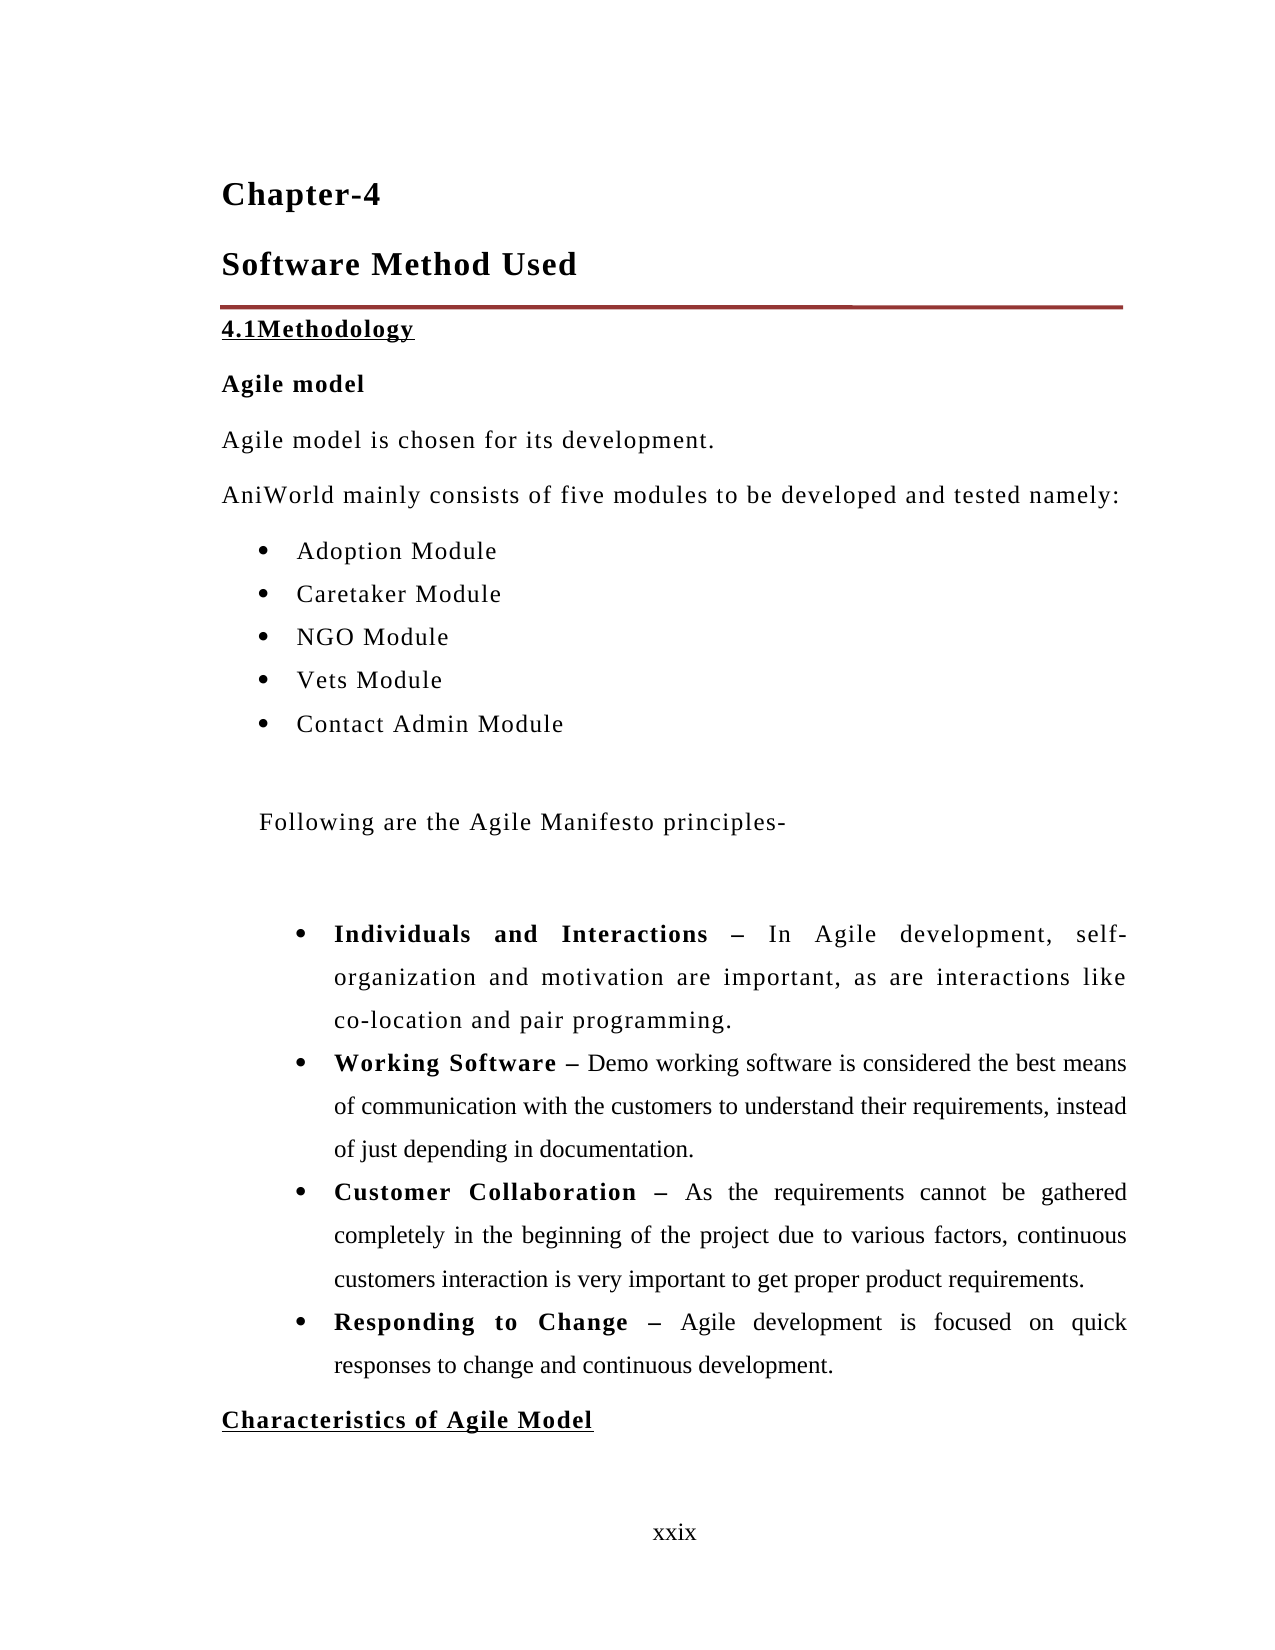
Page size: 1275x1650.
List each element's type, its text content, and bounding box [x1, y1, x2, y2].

list Vets Module [259, 666, 1127, 694]
text Software Method Used [221, 244, 1127, 282]
list Caretaker Module [259, 579, 1127, 608]
text Characteristics of Agile Model [221, 1406, 1127, 1434]
list NGO Module [259, 622, 1127, 651]
text 4.1Methodology [221, 314, 1127, 342]
list Responding to Change – Agile development is focused on quick responses to change and continuous development. [296, 1307, 1127, 1379]
text Agile model is chosen for its development. [221, 425, 1127, 454]
list Working Software – Demo working software is considered the best means of communication with the customers to understand their requirements, instead of just depending in documentation. [296, 1048, 1127, 1163]
text Following are the Agile Manifesto principles- [259, 807, 1127, 836]
text AniWorld mainly consists of five modules to be developed and tested namely: [221, 481, 1127, 509]
list Contact Admin Module [259, 709, 1127, 737]
list Customer Collaboration – As the requirements cannot be gathered completely in the beginning of the project due to various factors, continuous customers interaction is very important to get proper product requirements. [296, 1177, 1127, 1292]
list Adoption Module [259, 536, 1127, 565]
text Chapter-4 [221, 174, 1127, 212]
list Individuals and Interactions – In Agile development, self-organization and motivation are important, as are interactions like co-location and pair programming. [296, 919, 1127, 1034]
text Agile model [221, 369, 1127, 398]
